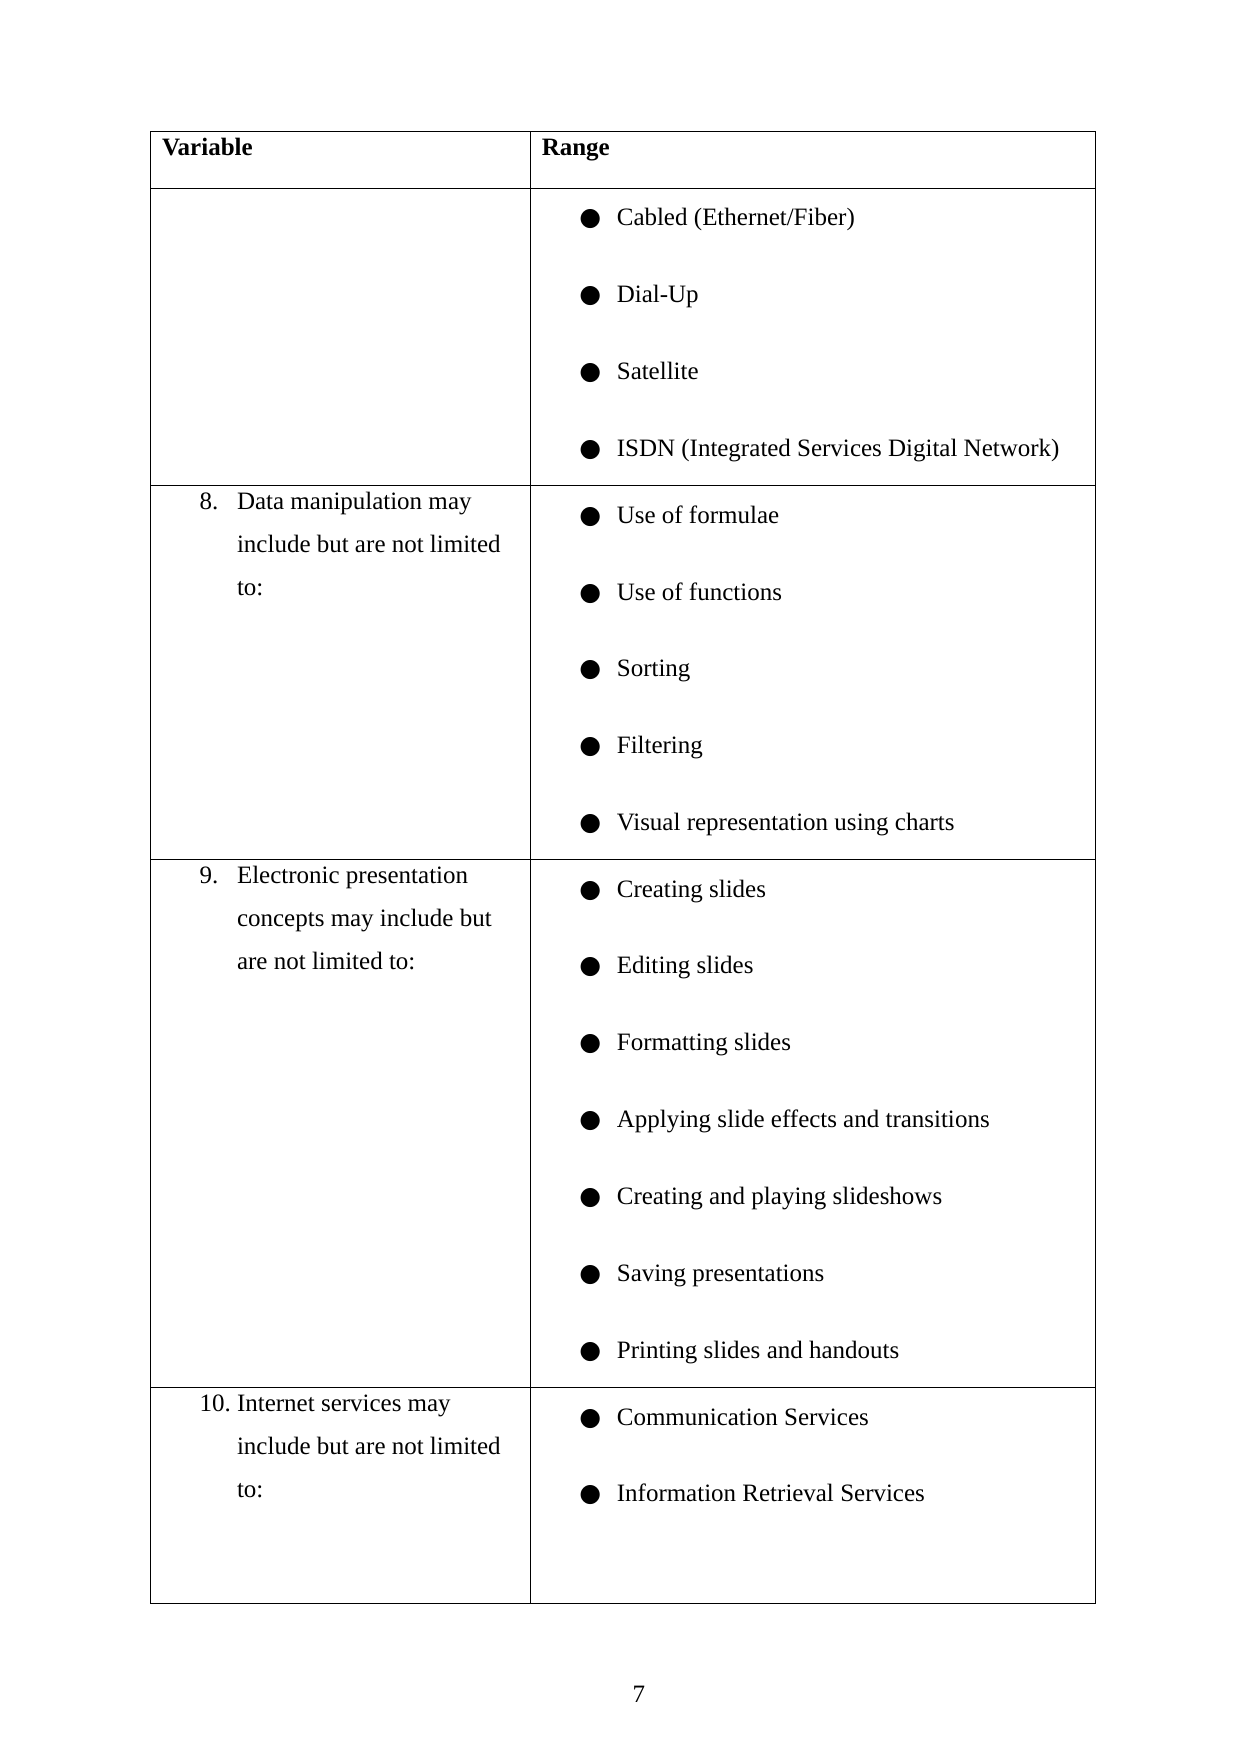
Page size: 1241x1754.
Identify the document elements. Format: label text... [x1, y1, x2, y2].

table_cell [531, 189, 1095, 485]
table_cell Data manipulation may include but are not limited to: [151, 486, 530, 859]
table_cell Electronic presentation concepts may include but are not limited to: [151, 860, 530, 1387]
table_header Variable [151, 132, 530, 188]
table_cell Creating slides Editing slides Formatting slides Applying slide effects and transitions Creating and playing slideshows Saving presentations Printing slides and handouts [531, 860, 1095, 1387]
table_cell Use of formulae Use of functions Sorting Filtering Visual representation using charts [531, 486, 1095, 859]
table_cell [151, 1388, 530, 1603]
table_header Range [531, 132, 1095, 188]
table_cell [531, 1388, 1095, 1603]
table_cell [151, 189, 530, 485]
